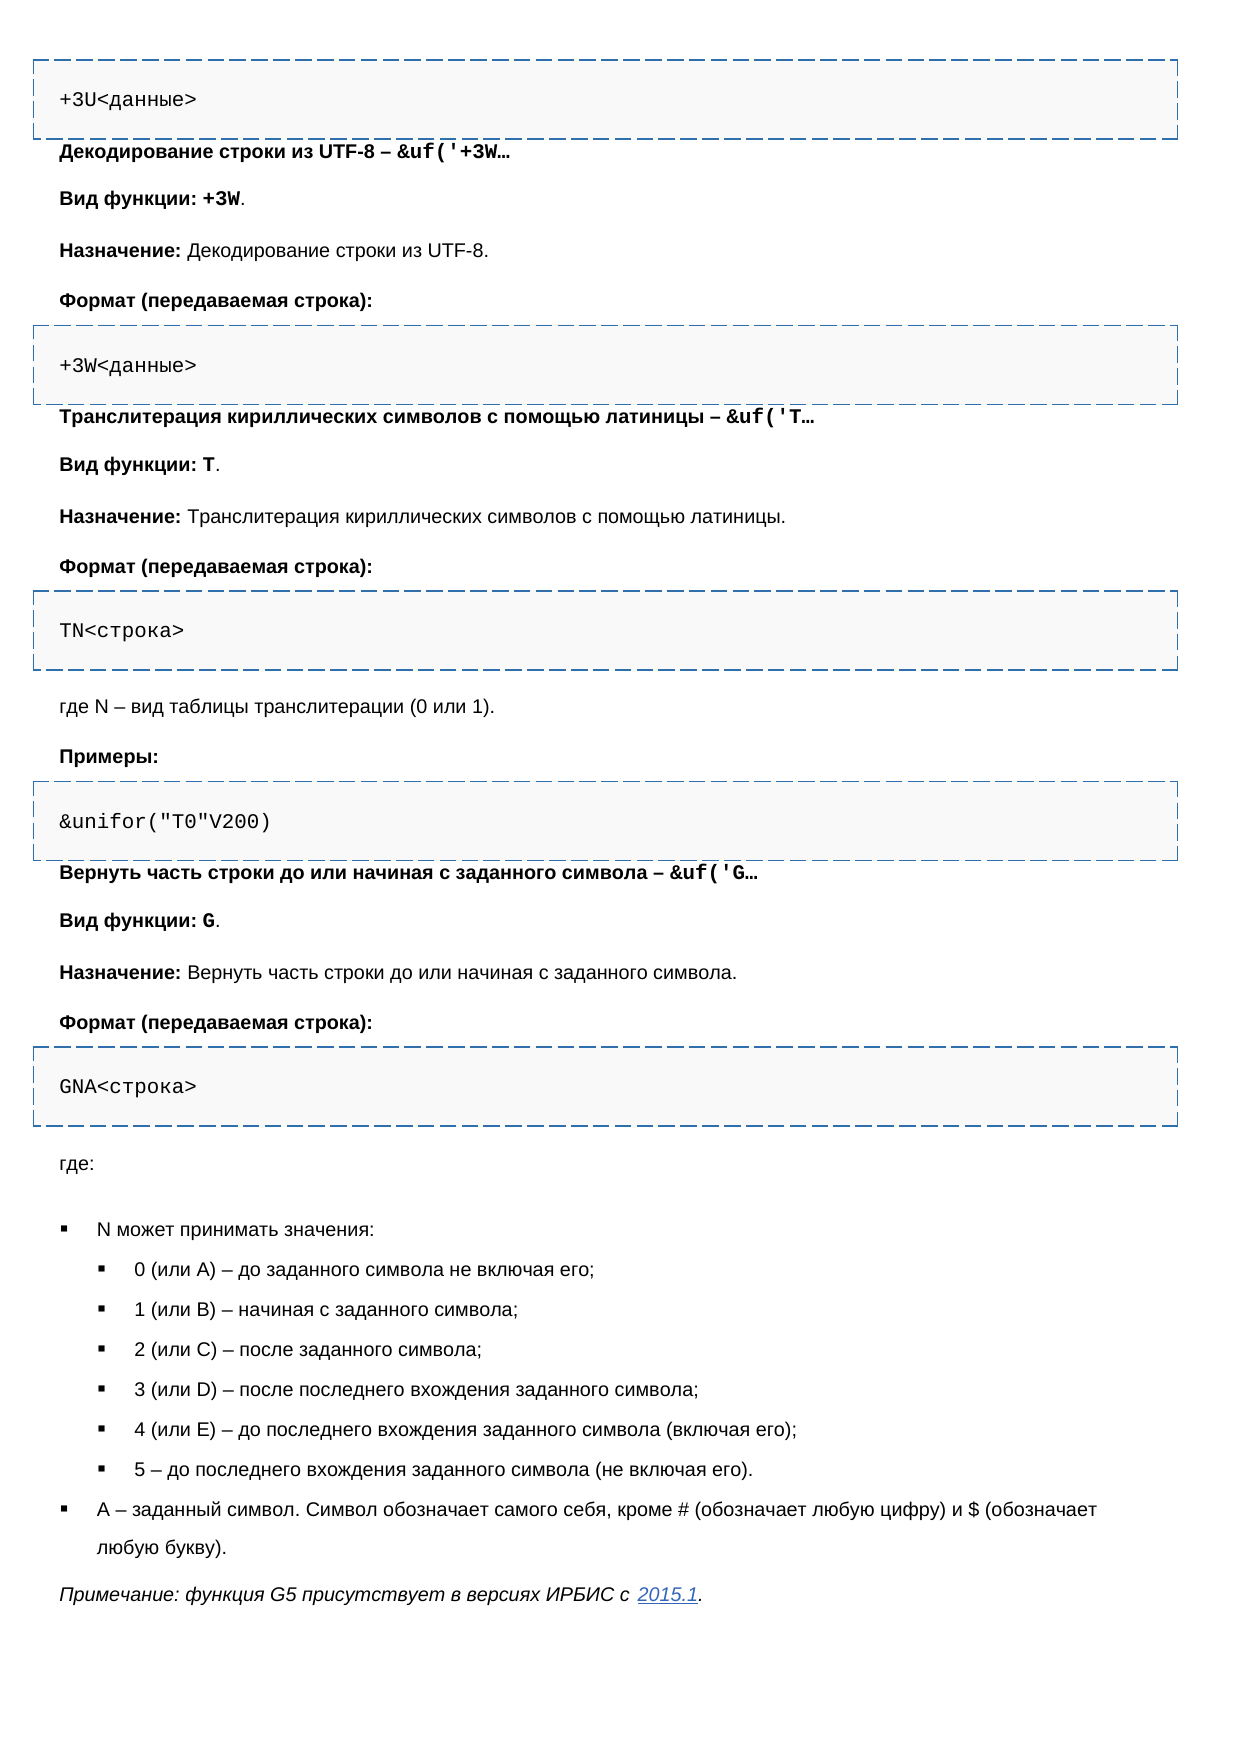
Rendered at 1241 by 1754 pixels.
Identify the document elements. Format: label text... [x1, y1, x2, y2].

text где N – вид таблицы транслитерации (0 или 1). [59, 681, 1152, 718]
list N может принимать значения: [59, 1203, 1152, 1241]
text Формат (передаваемая строка): [59, 540, 1152, 577]
text Формат (передаваемая строка): [59, 274, 1152, 312]
text &unifor("T0"V200) [32, 781, 1178, 861]
list 4 (или E) – до последнего вхождения заданного символа (включая его); [97, 1403, 1152, 1441]
text +3U<данные> [32, 59, 1178, 140]
text Примеры: [59, 731, 1152, 768]
text Вернуть часть строки до или начиная с заданного символа – &uf('G… [59, 861, 1152, 886]
text Назначение: Декодирование строки из UTF-8. [59, 224, 1152, 262]
text Транслитерация кириллических символов с помощью латиницы – &uf('T… [59, 405, 1152, 430]
text Формат (передаваемая строка): [59, 996, 1152, 1033]
list 2 (или C) – после заданного символа; [97, 1323, 1152, 1361]
text Вид функции: +3W. [59, 174, 1152, 212]
text GNA<строка> [32, 1046, 1178, 1127]
list А – заданный символ. Символ обозначает самого себя, кроме # (обозначает любую цифру) и $ (обозначает любую букву). [59, 1483, 1152, 1558]
text Вид функции: T. [59, 440, 1152, 477]
text Назначение: Транслитерация кириллических символов с помощью латиницы. [59, 490, 1152, 527]
text TN<строка> [32, 590, 1178, 671]
text +3W<данные> [32, 324, 1178, 405]
text Декодирование строки из UTF-8 – &uf('+3W… [59, 140, 1152, 164]
text Назначение: Вернуть часть строки до или начиная с заданного символа. [59, 946, 1152, 983]
list 0 (или A) – до заданного символа не включая его; [97, 1243, 1152, 1281]
list 1 (или B) – начиная с заданного символа; [97, 1283, 1152, 1321]
text Вид функции: G. [59, 896, 1152, 933]
list 5 – до последнего вхождения заданного символа (не включая его). [97, 1443, 1152, 1481]
text Примечание: функция G5 присутствует в версиях ИРБИС с 2015.1. [59, 1568, 1152, 1606]
text где: [59, 1137, 1152, 1174]
list 3 (или D) – после последнего вхождения заданного символа; [97, 1363, 1152, 1401]
